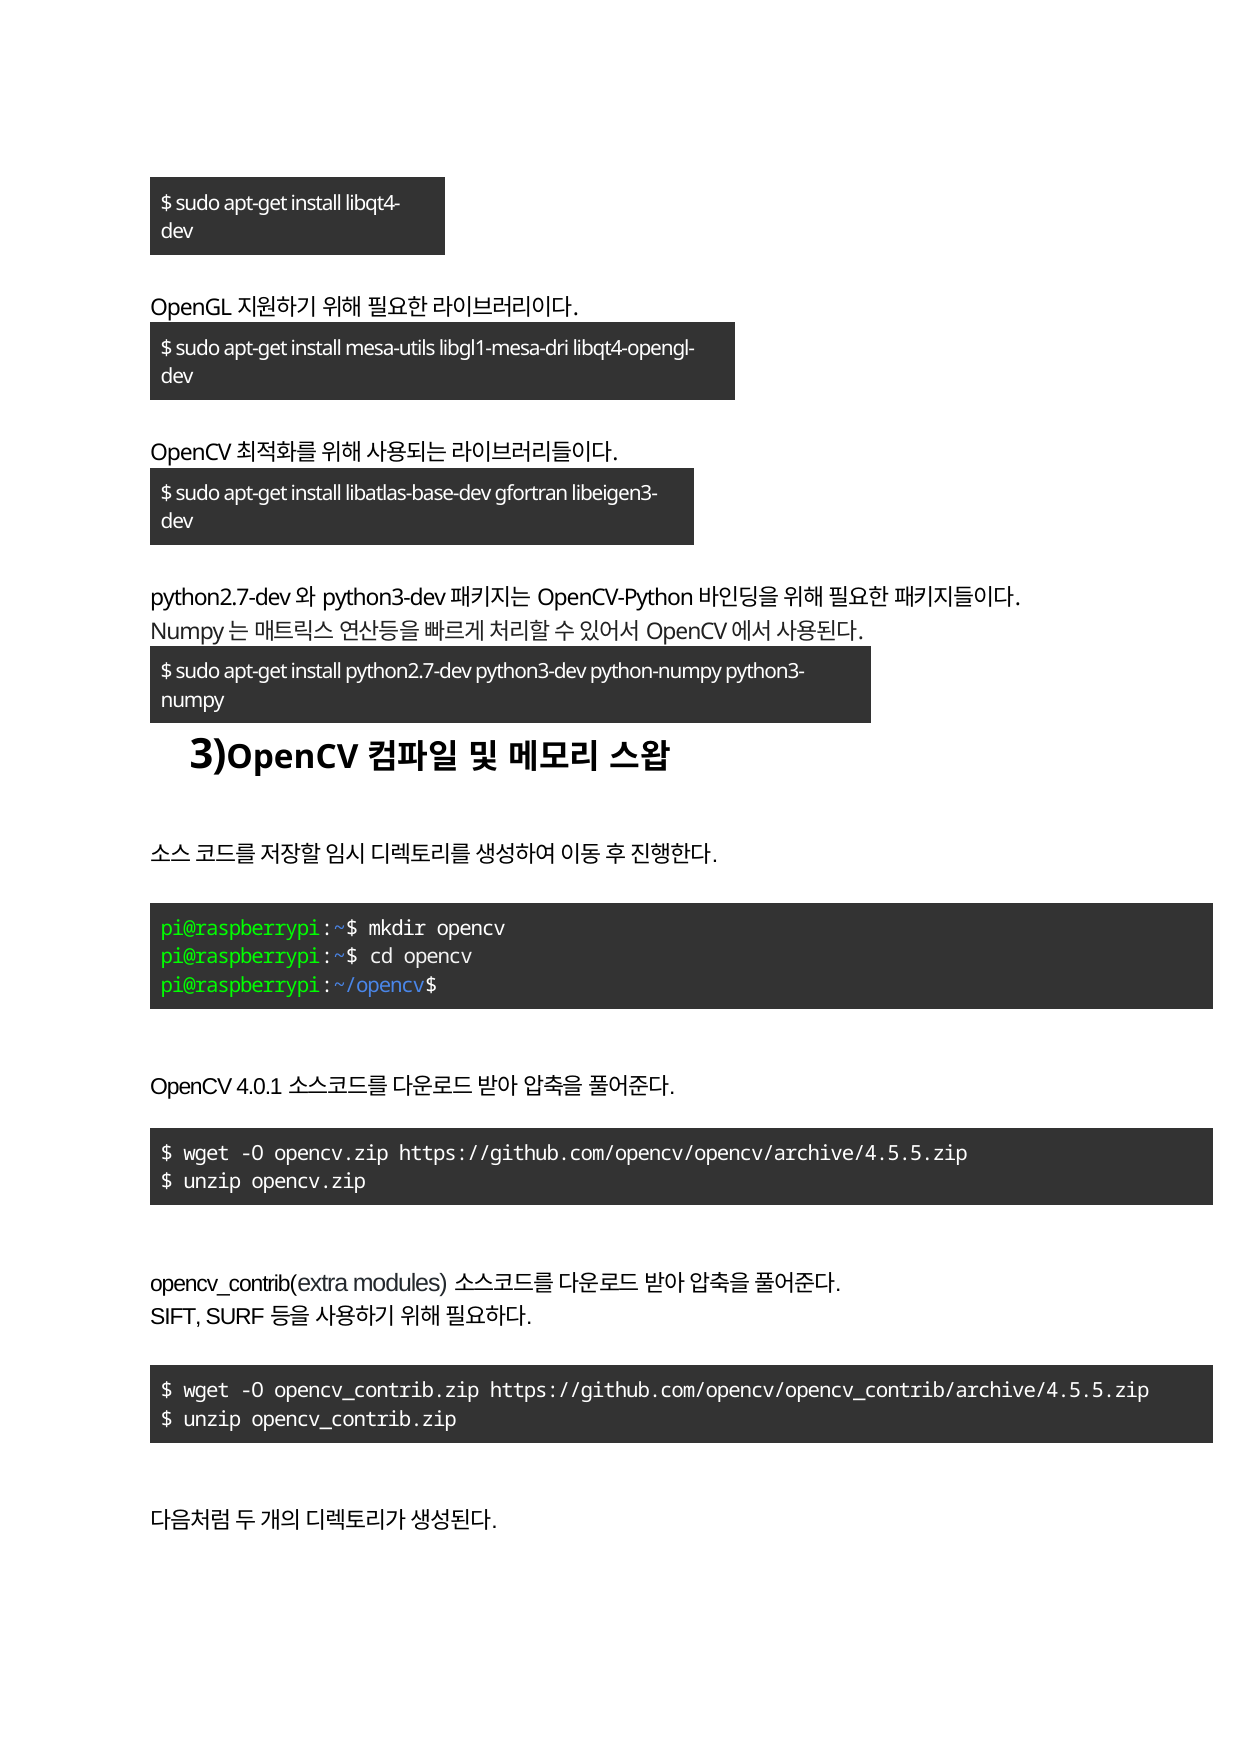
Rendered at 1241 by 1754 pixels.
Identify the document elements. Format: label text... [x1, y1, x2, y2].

table_header pi@raspberrypi:~$ mkdir opencv pi@raspberrypi:~$ cd opencv pi@raspberrypi:~/opencv$ [150, 903, 1213, 1009]
text Numpy는 매트릭스 연산등을 빠르게 처리할 수 있어서 OpenCV에서 사용된다. [150, 612, 1086, 646]
text OpenCV 4.0.1 소스코드를 다운로드 받아 압축을 풀어준다. [150, 1068, 1090, 1101]
table_header $ sudo apt-get install libatlas-base-dev gfortran libeigen3-dev [150, 468, 694, 545]
text opencv_contrib(extra modules) 소스코드를 다운로드 받아 압축을 풀어준다. [150, 1264, 1090, 1298]
text python2.7-dev와 python3-dev 패키지는 OpenCV-Python 바인딩을 위해 필요한 패키지들이다. [150, 579, 1086, 612]
table_header $ sudo apt-get install python2.7-dev python3-dev python-numpy python3-numpy [150, 646, 871, 723]
table_header $ sudo apt-get install mesa-utils libgl1-mesa-dri libqt4-opengl-dev [150, 322, 735, 400]
text SIFT, SURF 등을 사용하기 위해 필요하다. [150, 1298, 1090, 1331]
table_header $ sudo apt-get install libqt4-dev [150, 177, 445, 255]
text OpenGL 지원하기 위해 필요한 라이브러리이다. [150, 289, 1086, 322]
text 다음처럼 두 개의 디렉토리가 생성된다. [150, 1502, 1090, 1535]
text OpenCV 최적화를 위해 사용되는 라이브러리들이다. [150, 434, 1086, 467]
table_header $ wget -O opencv_contrib.zip https://github.com/opencv/opencv_contrib/archive/4.5.5.zip $ unzip opencv_contrib.zip [150, 1365, 1213, 1443]
text 소스 코드를 저장할 임시 디렉토리를 생성하여 이동 후 진행한다. [150, 836, 1090, 869]
table_header $ wget -O opencv.zip https://github.com/opencv/opencv/archive/4.5.5.zip $ unzip opencv.zip [150, 1128, 1213, 1205]
text 3)OpenCV 컴파일 및 메모리 스왑 [150, 723, 1090, 780]
